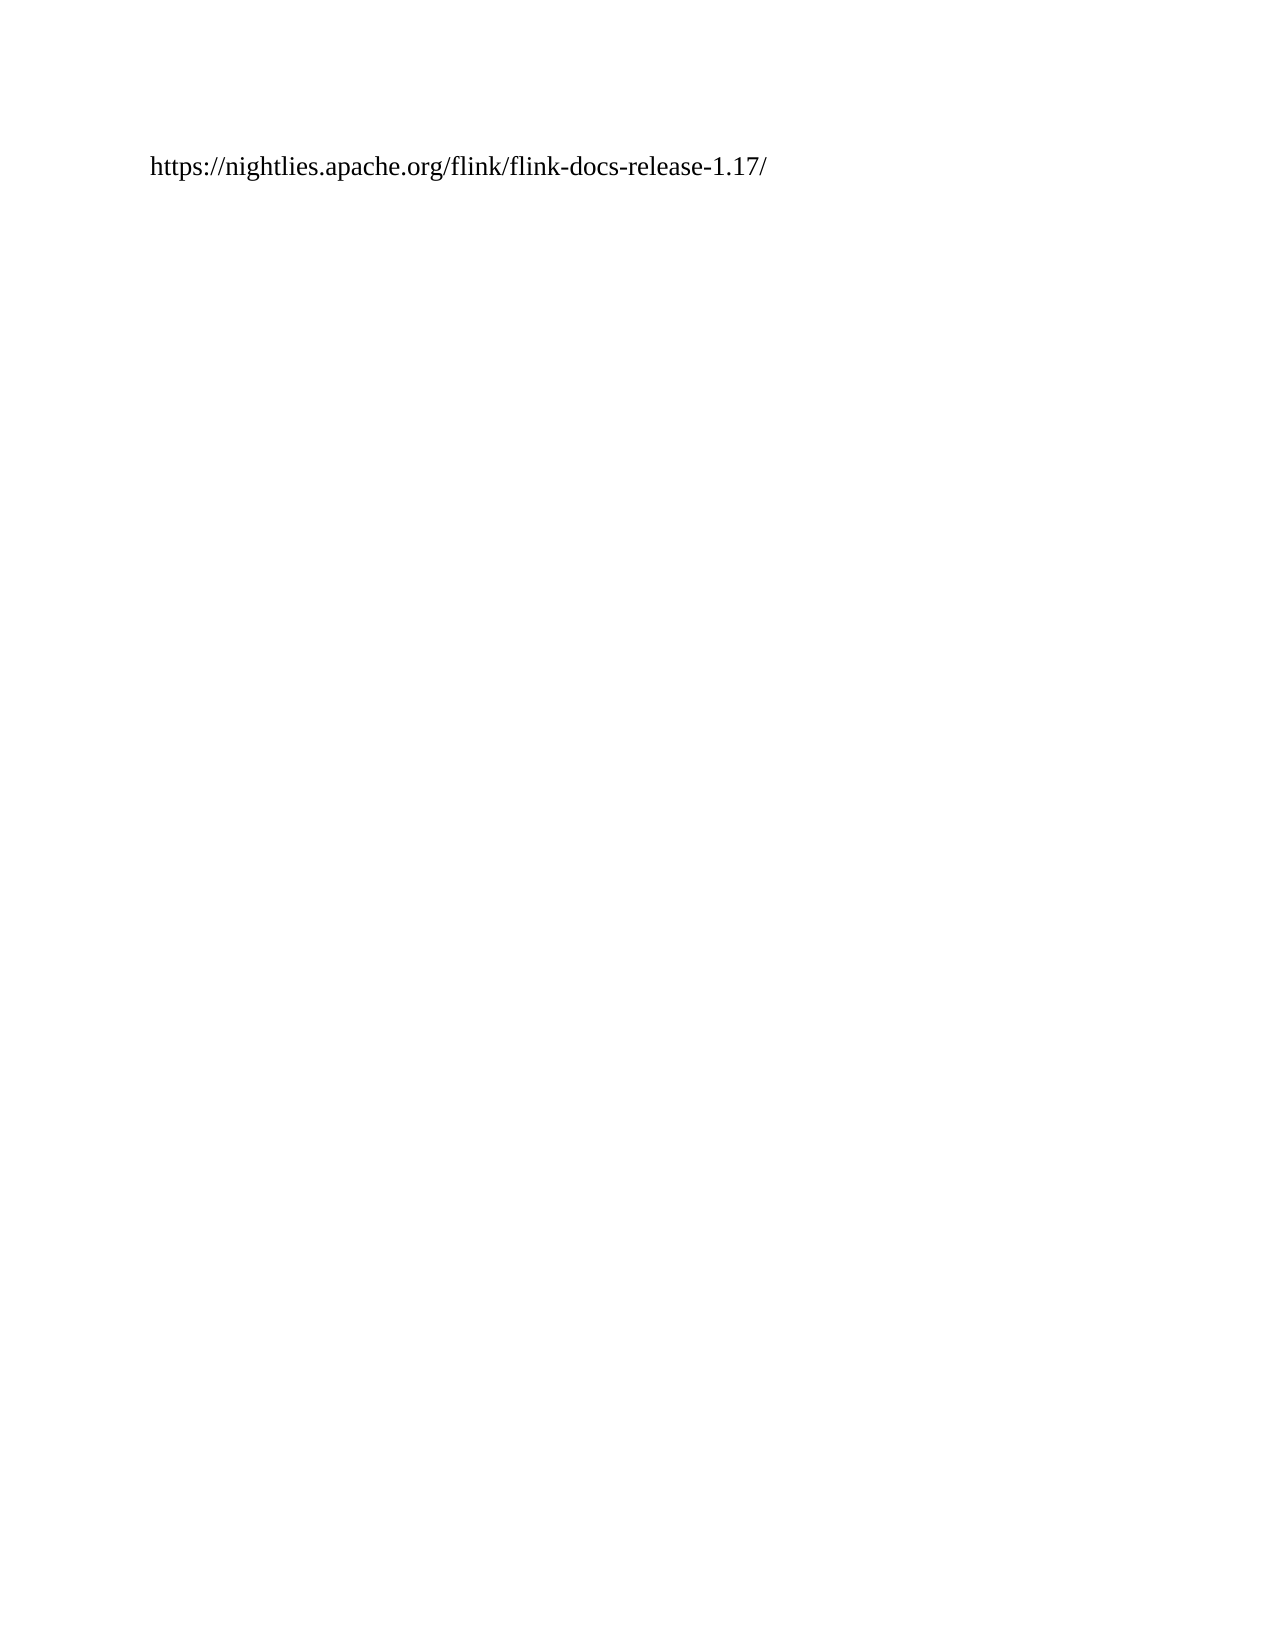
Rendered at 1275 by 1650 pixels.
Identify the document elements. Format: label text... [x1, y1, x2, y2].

text https://nightlies.apache.org/flink/flink-docs-release-1.17/ [150, 150, 1125, 181]
